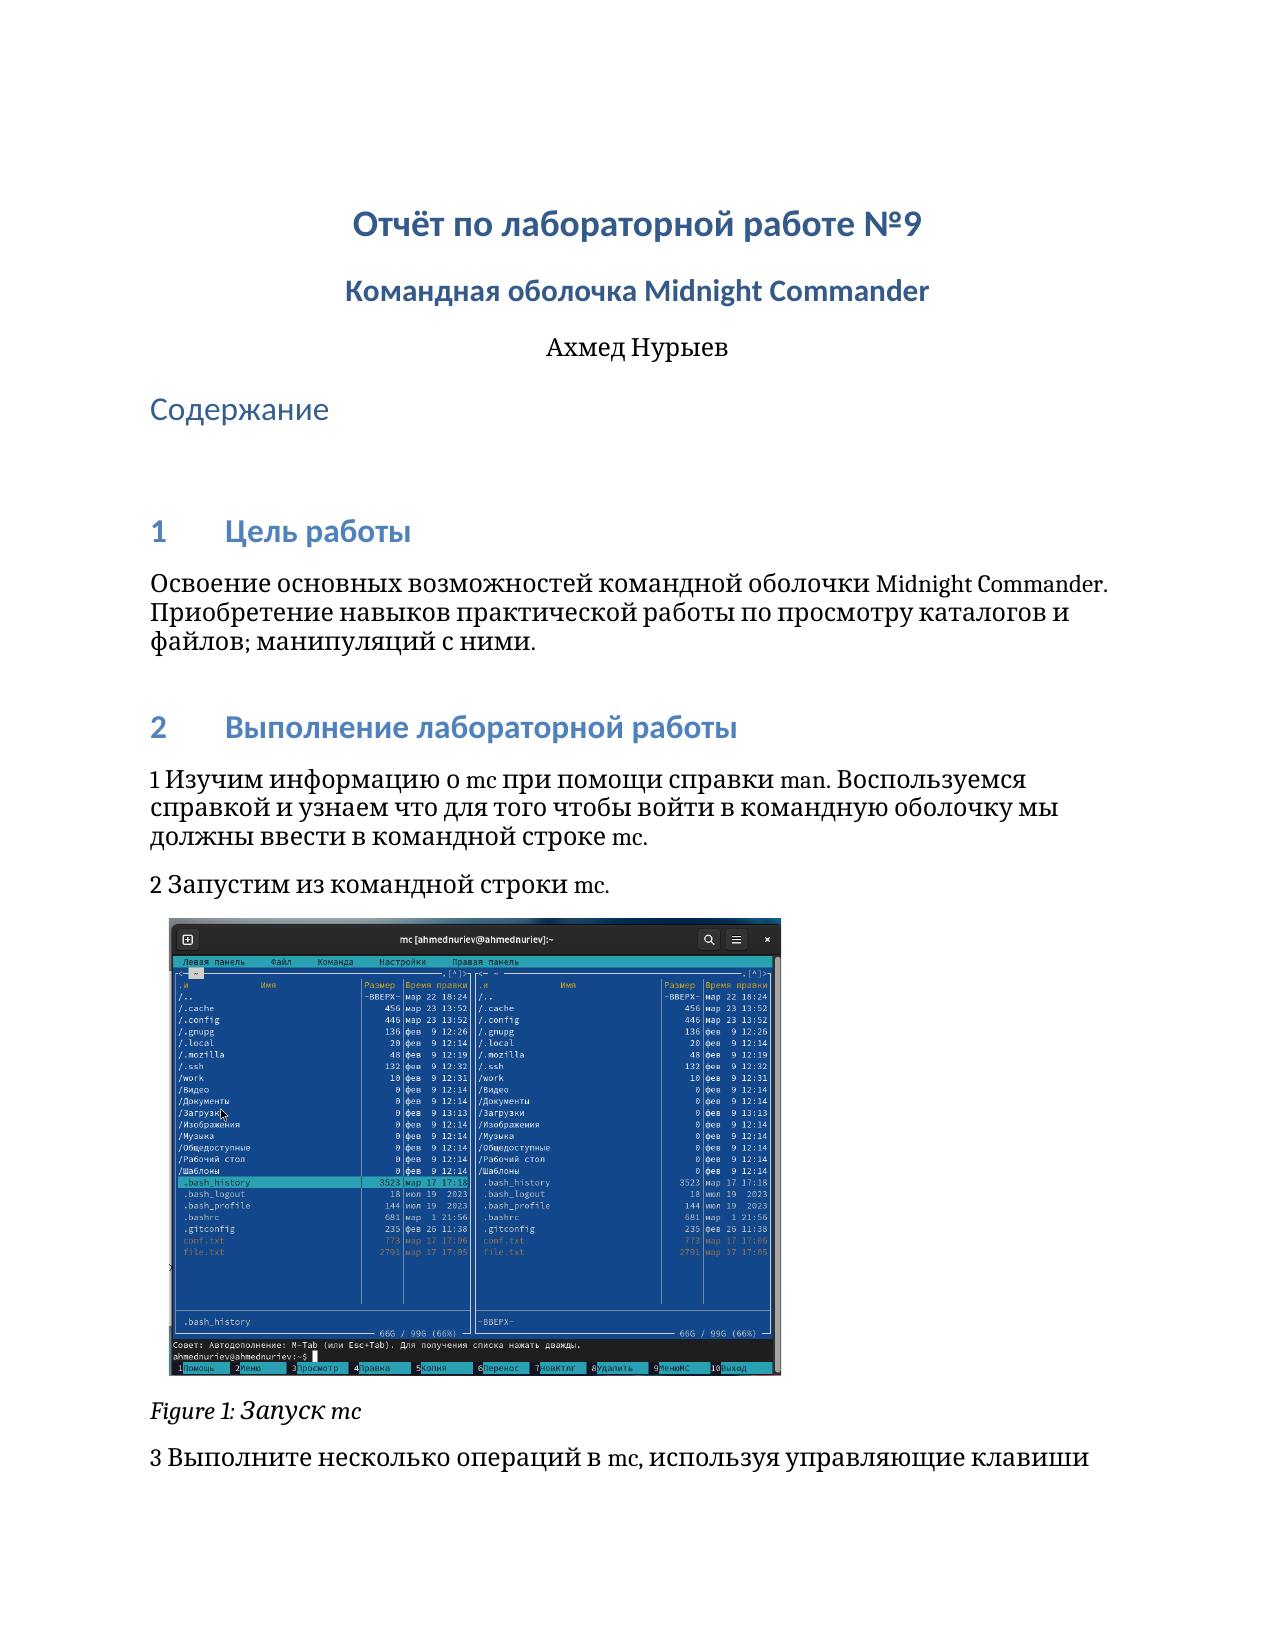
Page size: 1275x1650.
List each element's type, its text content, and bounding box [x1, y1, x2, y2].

subtitle 1 Цель работы [150, 510, 1125, 551]
subtitle Командная оболочка Midnight Commander [150, 271, 1125, 309]
text 3 Выполните несколько операций в mc, используя управляющие клавиши [150, 1444, 1125, 1473]
subtitle 2 Выполнение лабораторной работы [150, 706, 1125, 747]
text 1 Изучим информацию о mc при помощи справки man. Воспользуемся справкой и узнаем что для того чтобы войти в командную оболочку мы должны ввести в командной строке mc. [150, 766, 1125, 852]
picture [168, 918, 782, 1376]
text 2 Запустим из командной строки mc. [150, 871, 1125, 899]
title Отчёт по лабораторной работе №9 [150, 200, 1125, 246]
text Ахмед Нурыев [150, 334, 1125, 363]
text Освоение основных возможностей командной оболочки Midnight Commander. Приобретение навыков практической работы по просмотру каталогов и файлов; манипуляций с ними. [150, 570, 1125, 656]
text Figure 1: Запуск mc [150, 1397, 1125, 1425]
